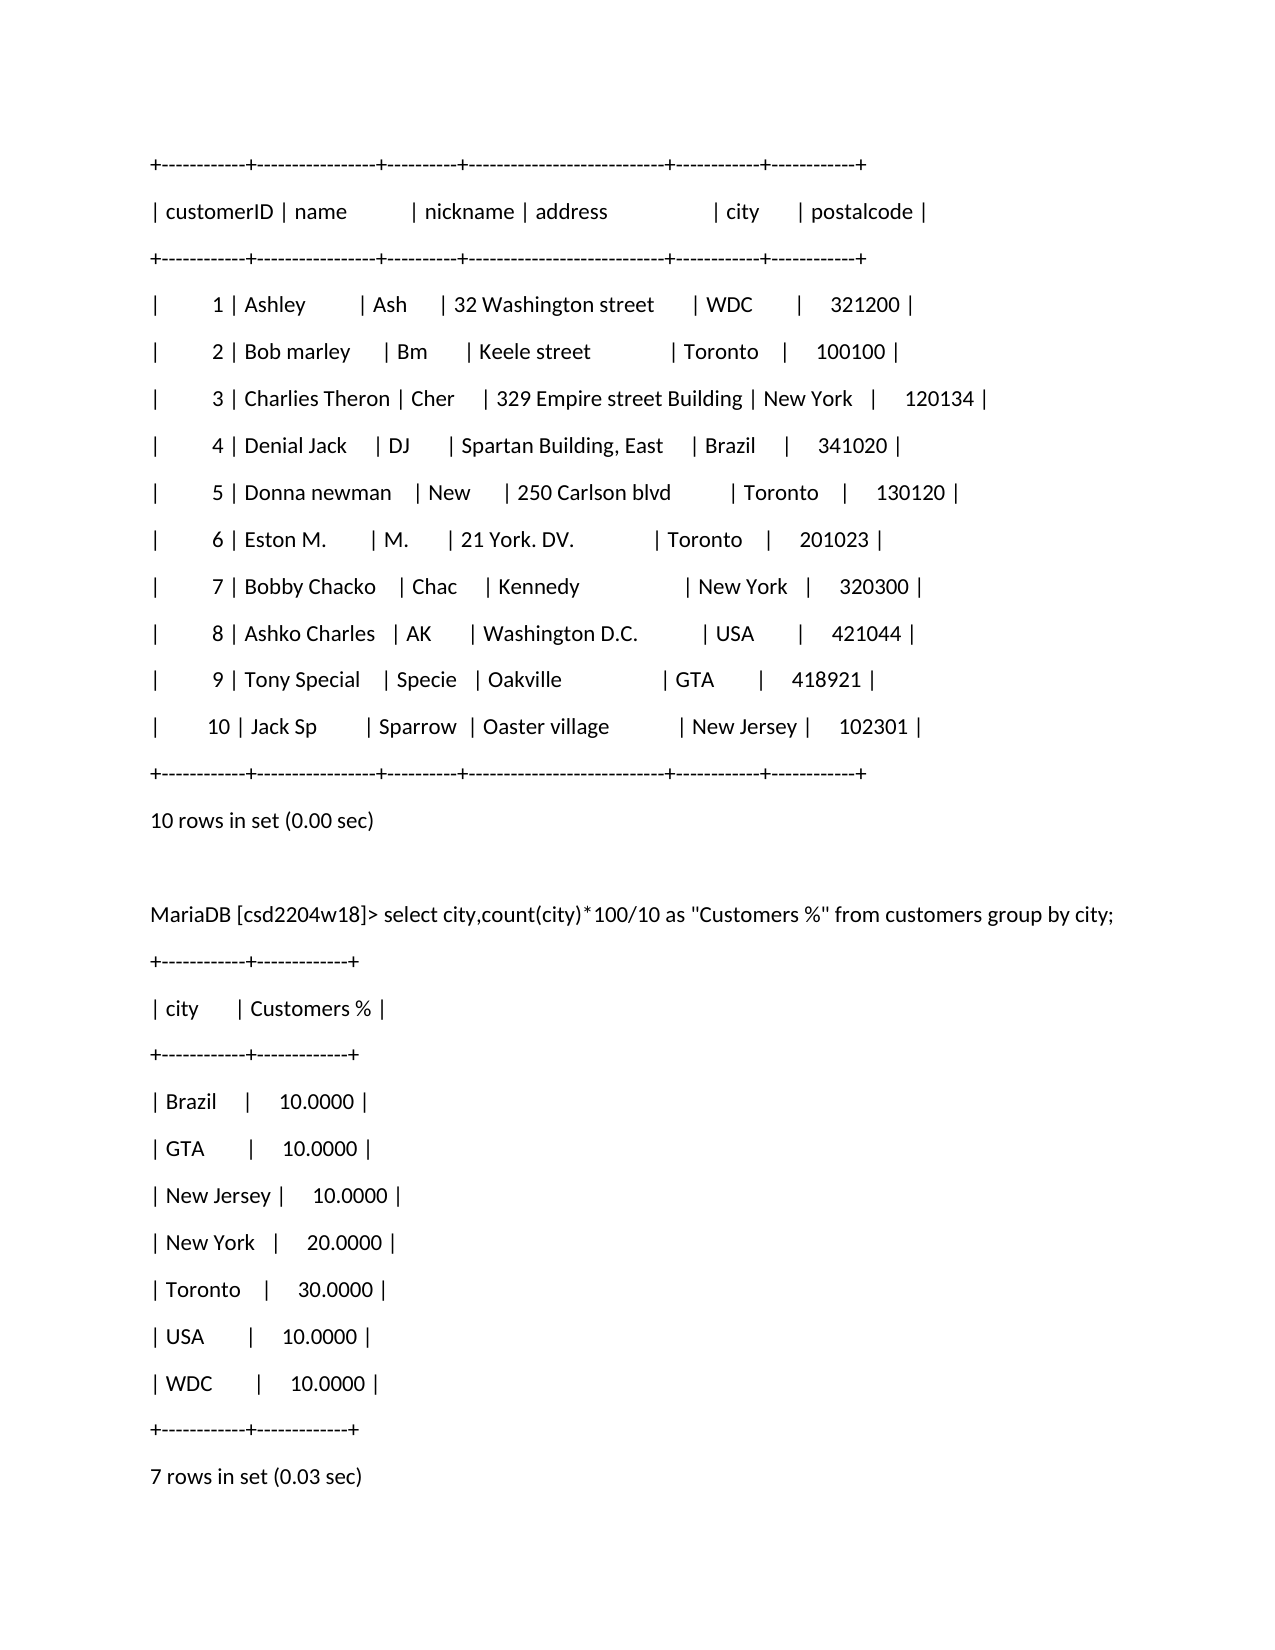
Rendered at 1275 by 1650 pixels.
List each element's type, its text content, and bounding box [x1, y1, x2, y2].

text +------------+-------------+ [150, 947, 1125, 975]
text 7 rows in set (0.03 sec) [150, 1462, 1125, 1491]
text | Toronto | 30.0000 | [150, 1275, 1125, 1303]
text | 4 | Denial Jack | DJ | Spartan Building, East | Brazil | 341020 | [150, 431, 1125, 459]
text | New York | 20.0000 | [150, 1228, 1125, 1256]
text | WDC | 10.0000 | [150, 1369, 1125, 1397]
text +------------+-------------+ [150, 1041, 1125, 1069]
text +------------+-------------+ [150, 1416, 1125, 1444]
text | New Jersey | 10.0000 | [150, 1181, 1125, 1209]
text +------------+-----------------+----------+----------------------------+------------+------------+ [150, 244, 1125, 272]
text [150, 150, 1125, 178]
text | 7 | Bobby Chacko | Chac | Kennedy | New York | 320300 | [150, 572, 1125, 600]
text | 6 | Eston M. | M. | 21 York. DV. | Toronto | 201023 | [150, 525, 1125, 553]
text | 5 | Donna newman | New | 250 Carlson blvd | Toronto | 130120 | [150, 478, 1125, 506]
text | GTA | 10.0000 | [150, 1134, 1125, 1162]
text | 8 | Ashko Charles | AK | Washington D.C. | USA | 421044 | [150, 619, 1125, 647]
text | 3 | Charlies Theron | Cher | 329 Empire street Building | New York | 120134 | [150, 384, 1125, 412]
text MariaDB [csd2204w18]> select city,count(city)*100/10 as "Customers %" from customers group by city; [150, 900, 1125, 928]
text +------------+-----------------+----------+----------------------------+------------+------------+ [150, 759, 1125, 787]
text | 1 | Ashley | Ash | 32 Washington street | WDC | 321200 | [150, 291, 1125, 319]
text | USA | 10.0000 | [150, 1322, 1125, 1350]
text | 9 | Tony Special | Specie | Oakville | GTA | 418921 | [150, 666, 1125, 694]
text | customerID | name | nickname | address | city | postalcode | [150, 197, 1125, 225]
text | Brazil | 10.0000 | [150, 1087, 1125, 1116]
text | 10 | Jack Sp | Sparrow | Oaster village | New Jersey | 102301 | [150, 712, 1125, 741]
text | 2 | Bob marley | Bm | Keele street | Toronto | 100100 | [150, 337, 1125, 366]
text | city | Customers % | [150, 994, 1125, 1022]
text 10 rows in set (0.00 sec) [150, 806, 1125, 834]
